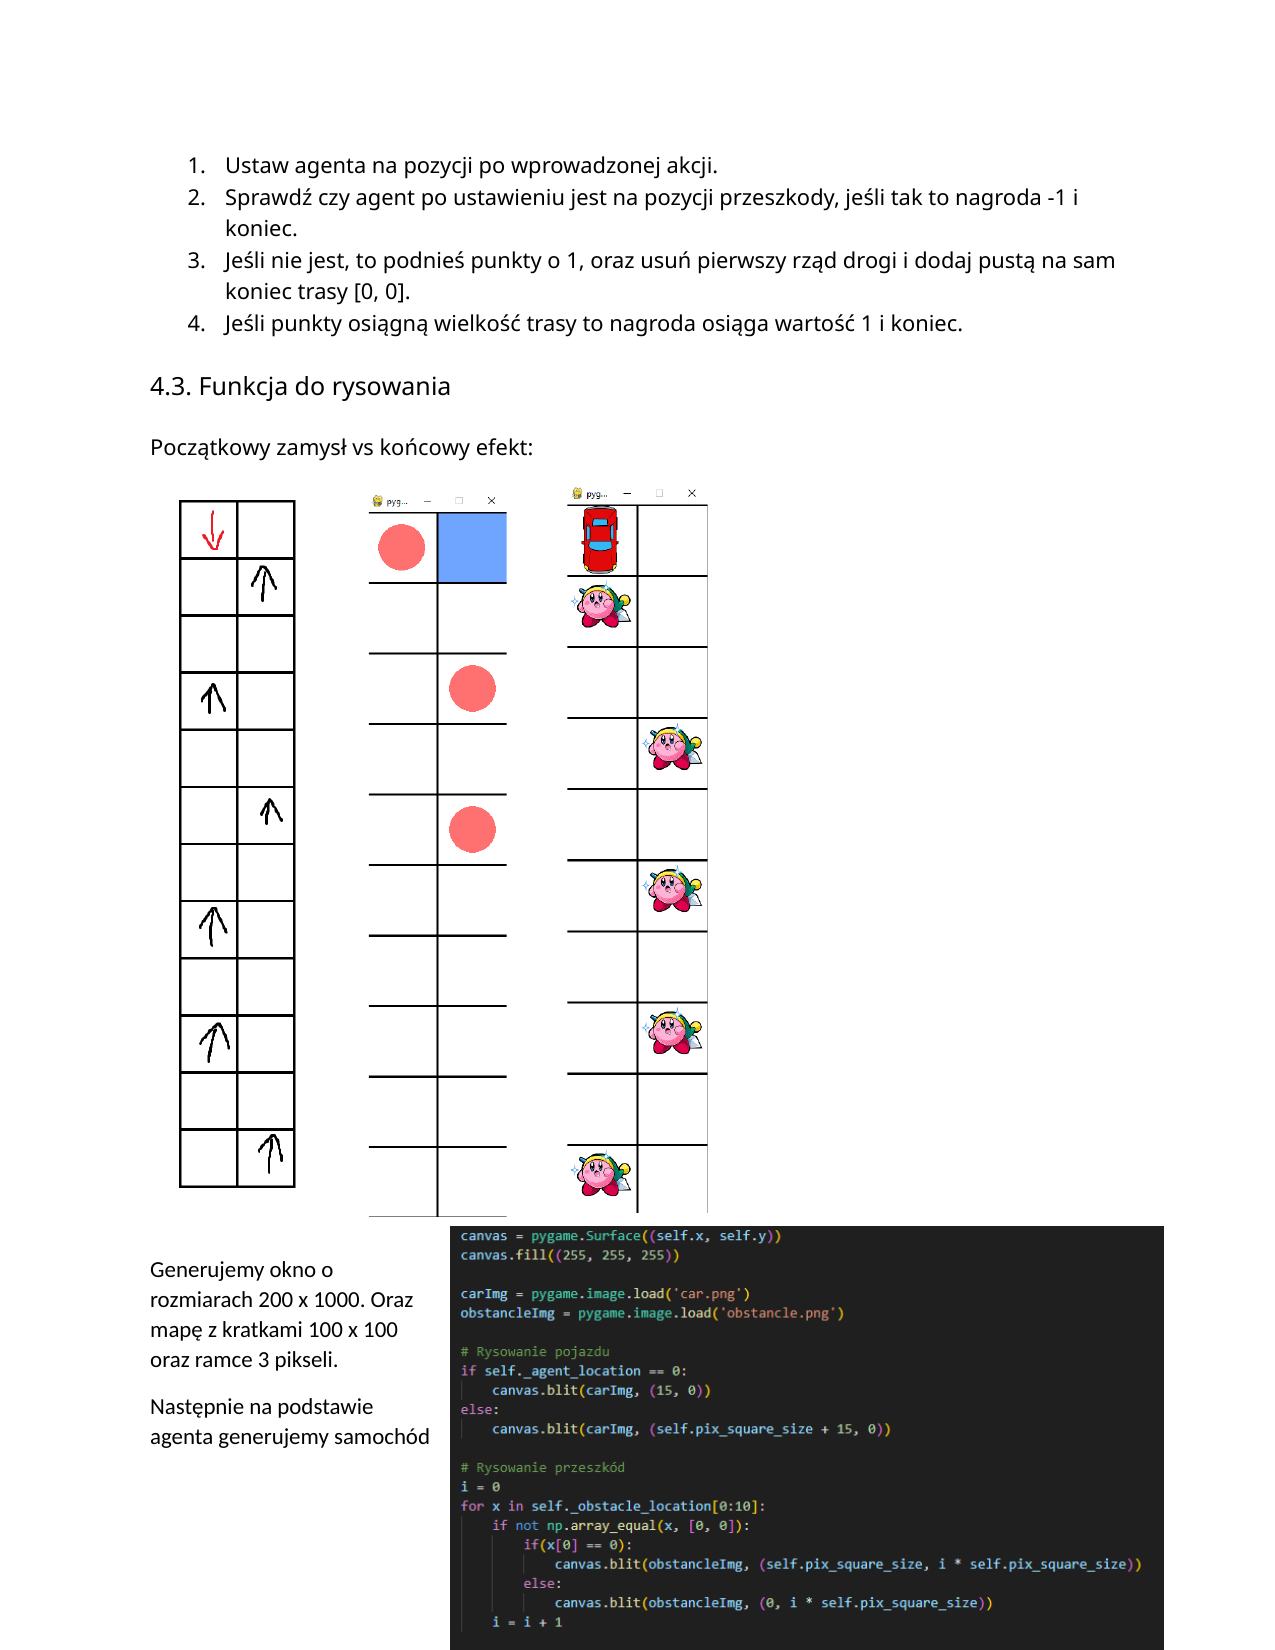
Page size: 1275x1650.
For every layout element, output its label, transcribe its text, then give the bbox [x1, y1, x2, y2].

list Ustaw agenta na pozycji po wprowadzonej akcji. [187, 150, 1125, 180]
picture [450, 1226, 1164, 1650]
subtitle Początkowy zamysł vs końcowy efekt: [150, 432, 1125, 462]
list Jeśli punkty osiągną wielkość trasy to nagroda osiąga wartość 1 i koniec. [187, 308, 1125, 338]
list Jeśli nie jest, to podnieś punkty o 1, oraz usuń pierwszy rząd drogi i dodaj pustą na sam koniec trasy [0, 0]. [187, 245, 1125, 306]
picture [368, 493, 507, 1217]
text Generujemy okno o rozmiarach 200 x 1000. Oraz mapę z kratkami 100 x 100 oraz ramce 3 pikseli. [150, 1255, 450, 1373]
list Sprawdź czy agent po ustawieniu jest na pozycji przeszkody, jeśli tak to nagroda -1 i koniec. [187, 182, 1125, 243]
picture [150, 493, 311, 1212]
subtitle 4.3. Funkcja do rysowania [150, 368, 1125, 403]
picture [567, 485, 708, 1213]
